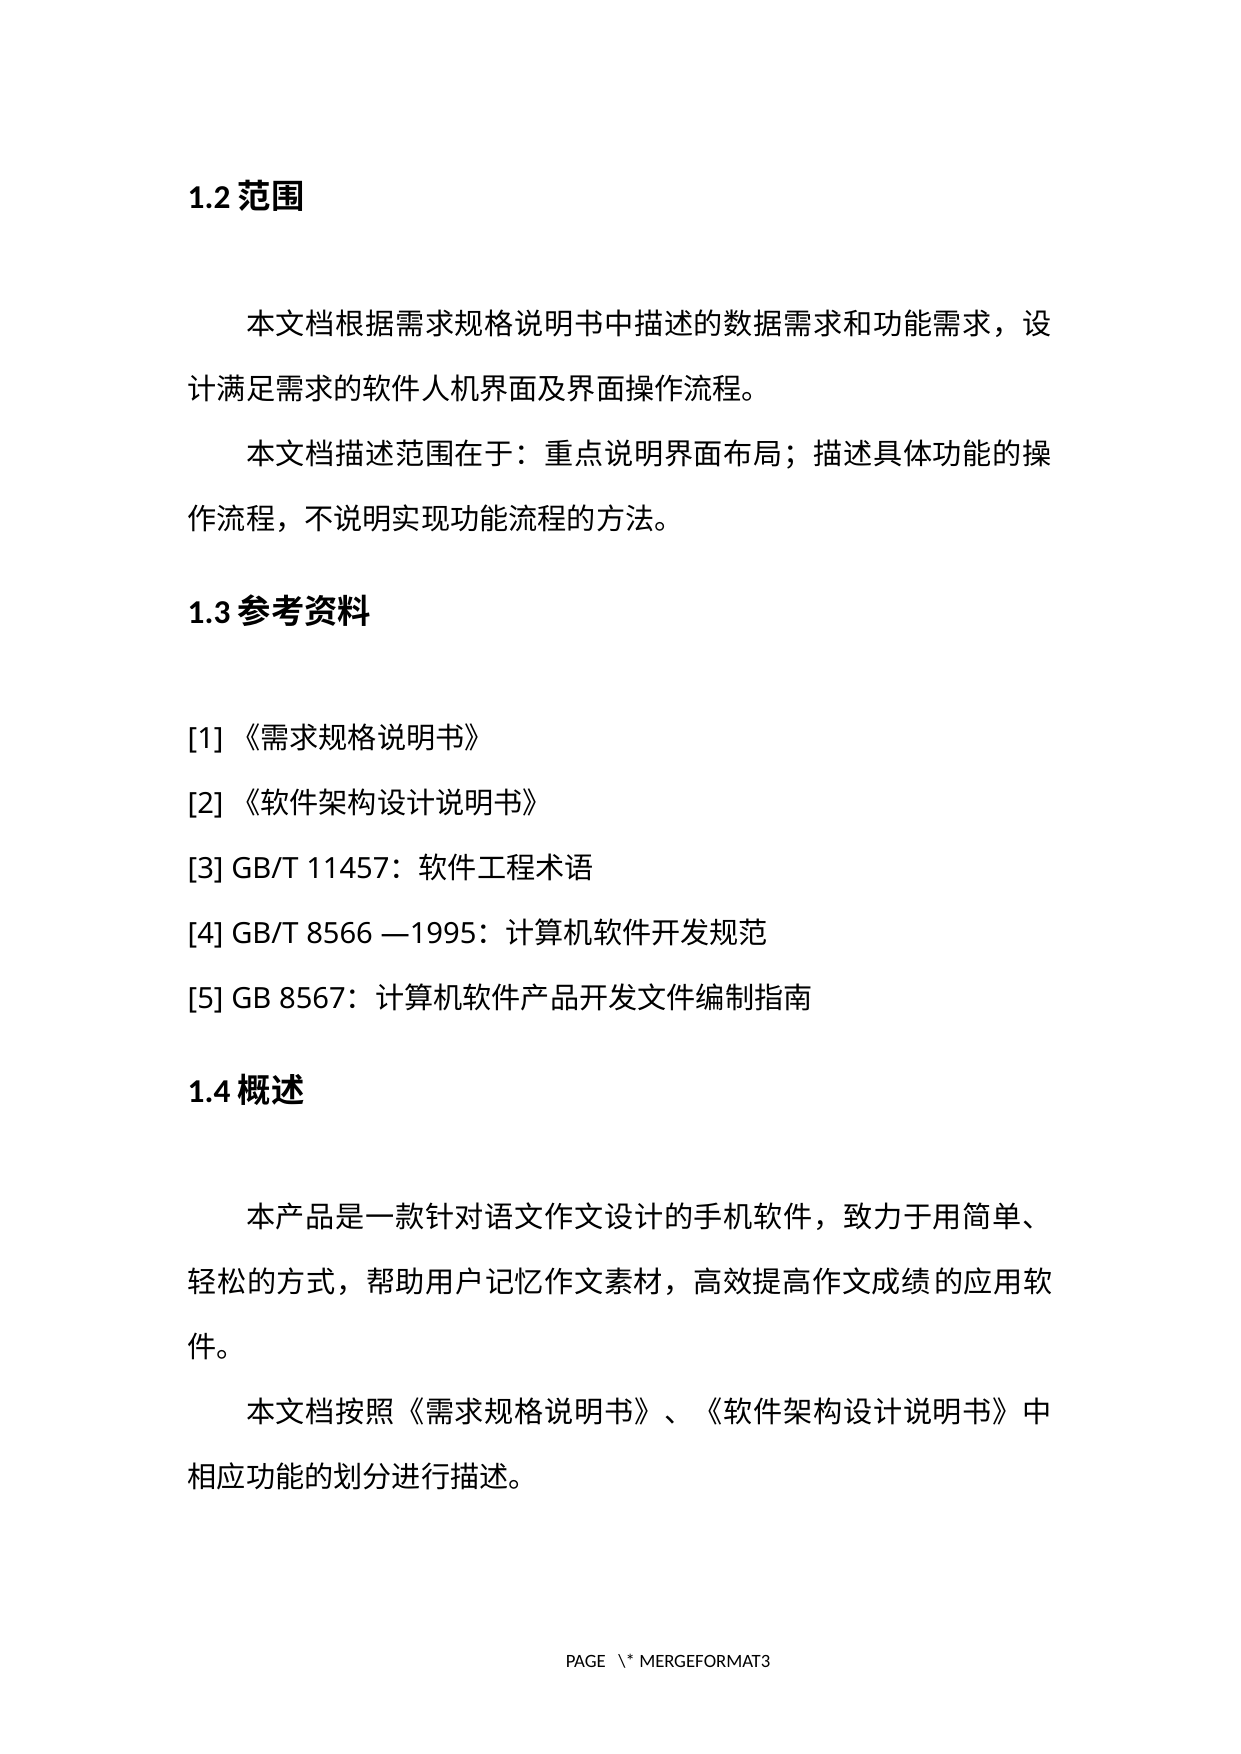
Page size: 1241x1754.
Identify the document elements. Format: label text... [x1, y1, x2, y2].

text 本文档按照《需求规格说明书》、《软件架构设计说明书》中相应功能的划分进行描述。 [187, 1378, 1053, 1508]
text [2] 《软件架构设计说明书》 [187, 768, 1053, 833]
text 本产品是一款针对语文作文设计的手机软件，致力于用简单、轻松的方式，帮助用户记忆作文素材，高效提高作文成绩的应用软件。 [187, 1183, 1053, 1378]
text [5] GB 8567：计算机软件产品开发文件编制指南 [187, 963, 1053, 1028]
text 本文档根据需求规格说明书中描述的数据需求和功能需求，设计满足需求的软件人机界面及界面操作流程。 [187, 289, 1053, 419]
subtitle 1.3 参考资料 [187, 576, 1053, 641]
subtitle 1.2 范围 [187, 162, 1053, 227]
text 本文档描述范围在于：重点说明界面布局；描述具体功能的操作流程，不说明实现功能流程的方法。 [187, 419, 1053, 549]
text [4] GB/T 8566 —1995：计算机软件开发规范 [187, 898, 1053, 963]
subtitle 1.4 概述 [187, 1056, 1053, 1121]
text [3] GB/T 11457：软件工程术语 [187, 833, 1053, 898]
text [1] 《需求规格说明书》 [187, 703, 1053, 768]
